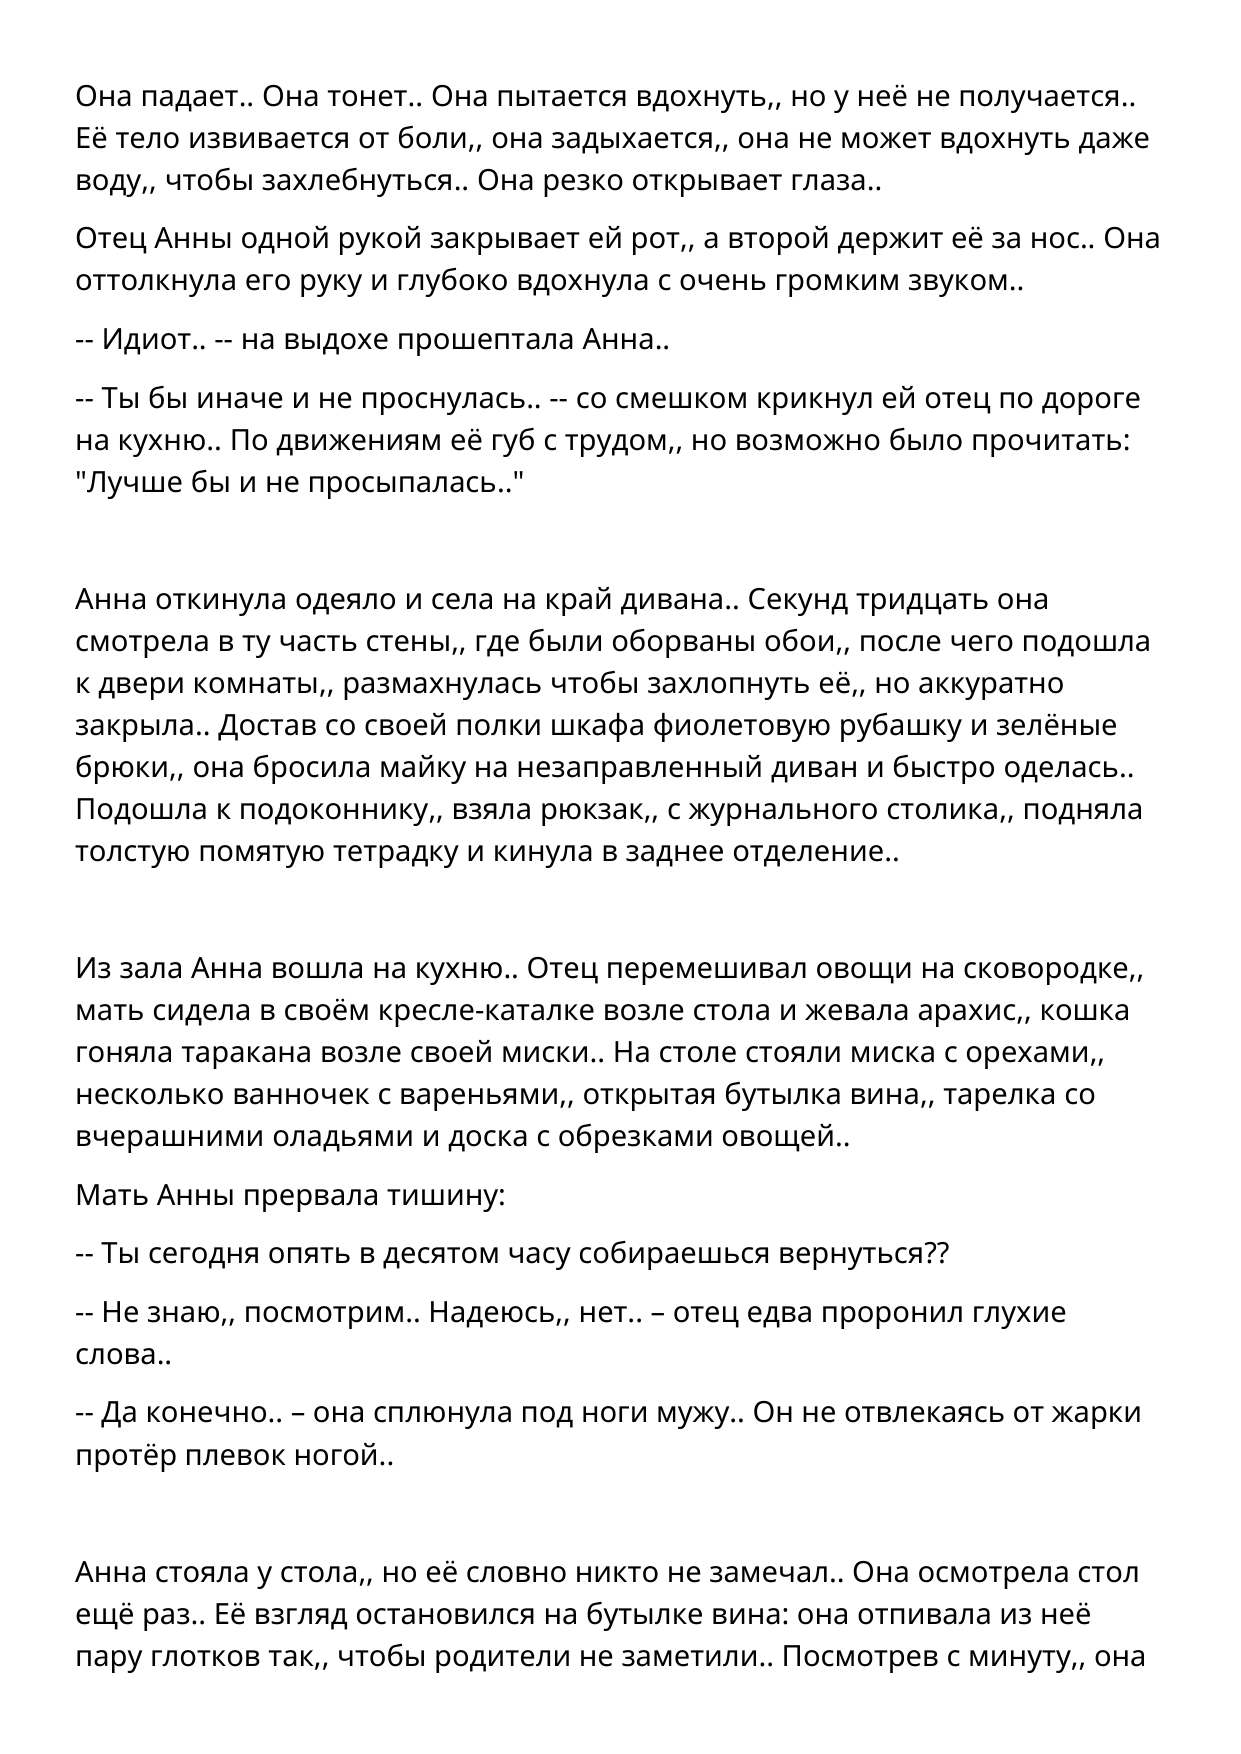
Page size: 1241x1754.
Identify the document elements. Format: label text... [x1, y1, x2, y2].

text Она падает.. Она тонет.. Она пытается вдохнуть,, но у неё не получается.. Её тело извивается от боли,, она задыхается,, она не может вдохнуть даже воду,, чтобы захлебнуться.. Она резко открывает глаза.. [75, 75, 1165, 199]
text Из зала Анна вошла на кухню.. Отец перемешивал овощи на сковородке,, мать сидела в своём кресле-каталке возле стола и жевала арахис,, кошка гоняла таракана возле своей миски.. На столе стояли миска с орехами,, несколько ванночек с вареньями,, открытая бутылка вина,, тарелка со вчерашними оладьями и доска с обрезками овощей.. [75, 947, 1165, 1155]
text -- Да конечно.. – она сплюнула под ноги мужу.. Он не отвлекаясь от жарки протёр плевок ногой.. [75, 1392, 1165, 1473]
text -- Ты бы иначе и не проснулась.. -- со смешком крикнул ей отец по дороге на кухню.. По движениям её губ с трудом,, но возможно было прочитать: "Лучше бы и не просыпалась.." [75, 377, 1165, 501]
text -- Не знаю,, посмотрим.. Надеюсь,, нет.. – отец едва проронил глухие слова.. [75, 1291, 1165, 1373]
text -- Идиот.. -- на выдохе прошептала Анна.. [75, 318, 1165, 358]
text Анна откинула одеяло и села на край дивана.. Секунд тридцать она смотрела в ту часть стены,, где были оборваны обои,, после чего подошла к двери комнаты,, размахнулась чтобы захлопнуть её,, но аккуратно закрыла.. Достав со своей полки шкафа фиолетовую рубашку и зелёные брюки,, она бросила майку на незаправленный диван и быстро оделась.. Подошла к подоконнику,, взяла рюкзак,, с журнального столика,, подняла толстую помятую тетрадку и кинула в заднее отделение.. [75, 578, 1165, 870]
text Мать Анны прервала тишину: [75, 1174, 1165, 1213]
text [75, 1551, 1165, 1675]
text Отец Анны одной рукой закрывает ей рот,, а второй держит её за нос.. Она оттолкнула его руку и глубоко вдохнула с очень громким звуком.. [75, 218, 1165, 299]
text -- Ты сегодня опять в десятом часу собираешься вернуться?? [75, 1232, 1165, 1272]
